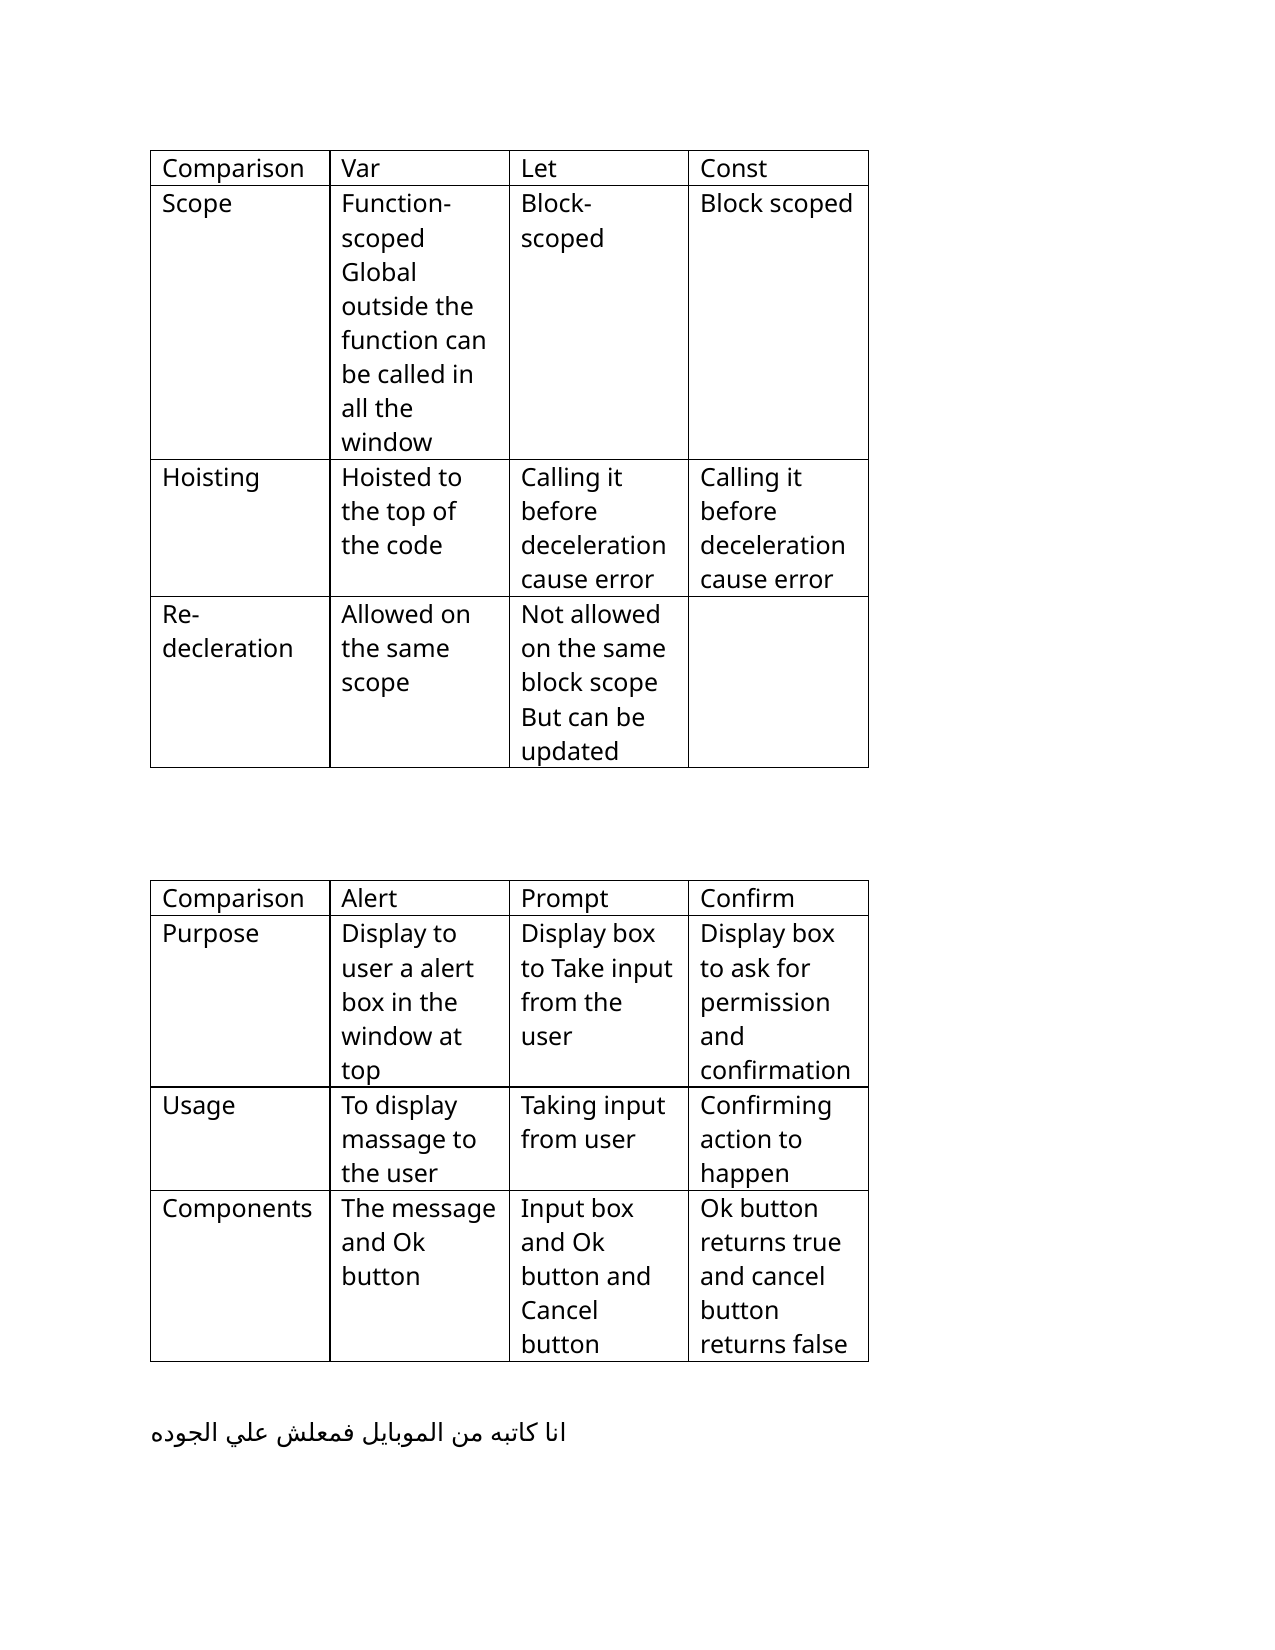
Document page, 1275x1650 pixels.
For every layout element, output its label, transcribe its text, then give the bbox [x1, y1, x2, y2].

table_cell Display box to Take input from the user [510, 916, 688, 1086]
table_cell Scope [151, 186, 329, 459]
text انا كاتبه من الموبايل فمعلش علي الجوده [150, 1418, 1125, 1447]
table_cell The message and Ok button [331, 1191, 509, 1361]
table_cell Display box to ask for permission and confirmation [689, 916, 868, 1086]
table_cell Usage [151, 1088, 329, 1190]
table_cell Taking input from user [510, 1088, 688, 1190]
table_cell Hoisted to the top of the code [331, 460, 509, 596]
table_cell [689, 597, 868, 767]
table_cell Not allowed on the same block scope But can be updated [510, 597, 688, 767]
table_header Prompt [510, 881, 688, 915]
table_cell Re-decleration [151, 597, 329, 767]
table_cell Purpose [151, 916, 329, 1086]
table_cell Calling it before deceleration cause error [510, 460, 688, 596]
table_cell Display to user a alert box in the window at top [331, 916, 509, 1086]
table_header Comparison [151, 881, 329, 915]
table_cell Function-scoped Global outside the function can be called in all the window [331, 186, 509, 459]
table_cell Components [151, 1191, 329, 1361]
table_cell Ok button returns true and cancel button returns false [689, 1191, 868, 1361]
table_cell To display massage to the user [331, 1088, 509, 1190]
table_cell Block- scoped [510, 186, 688, 459]
table_header Const [689, 151, 868, 185]
table_cell Calling it before deceleration cause error [689, 460, 868, 596]
table_cell Input box and Ok button and Cancel button [510, 1191, 688, 1361]
table_cell Block scoped [689, 186, 868, 459]
table_header Var [331, 151, 509, 185]
table_header Let [510, 151, 688, 185]
table_header Confirm [689, 881, 868, 915]
table_cell Hoisting [151, 460, 329, 596]
table_header Alert [331, 881, 509, 915]
table_header Comparison [151, 151, 329, 185]
table_cell Confirming action to happen [689, 1088, 868, 1190]
table_cell Allowed on the same scope [331, 597, 509, 767]
